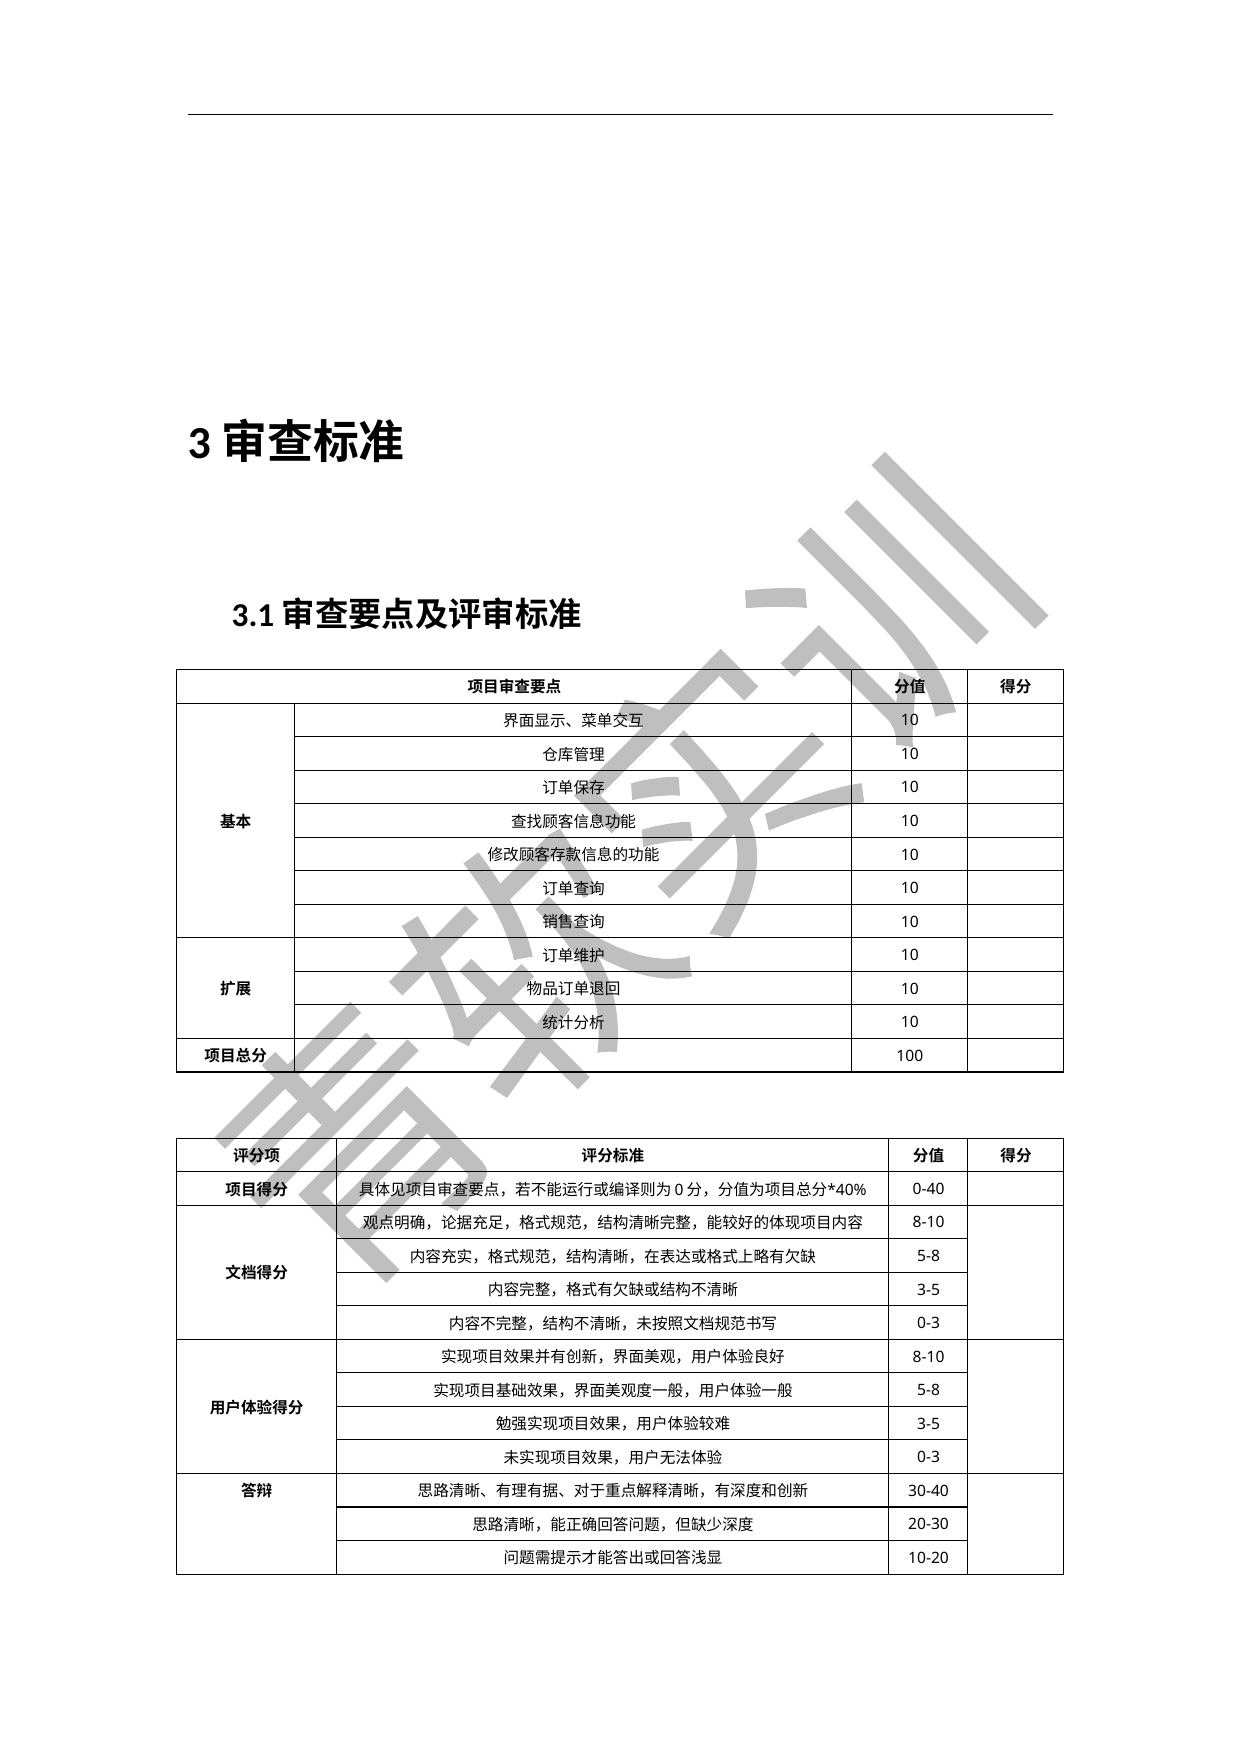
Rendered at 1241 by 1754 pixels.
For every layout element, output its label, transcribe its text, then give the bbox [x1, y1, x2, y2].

table_cell [968, 905, 1063, 937]
table_cell 用户体验得分 [177, 1340, 336, 1473]
table_cell 10 [852, 771, 967, 803]
table_cell 5-8 [889, 1373, 967, 1406]
table_cell 实现项目效果并有创新，界面美观，用户体验良好 [337, 1340, 888, 1372]
table_cell 实现项目基础效果，界面美观度一般，用户体验一般 [337, 1373, 888, 1406]
table_cell 0-3 [889, 1306, 967, 1339]
table_cell 10 [852, 938, 967, 971]
table_cell 10 [852, 804, 967, 837]
table_cell 查找顾客信息功能 [295, 804, 851, 837]
table_cell 10 [852, 905, 967, 937]
table_header 得分 [968, 670, 1063, 702]
table_cell 10 [852, 704, 967, 736]
table_cell 具体见项目审查要点，若不能运行或编译则为0分，分值为项目总分*40% [337, 1172, 888, 1204]
table_cell 仓库管理 [295, 737, 851, 769]
table_cell 8-10 [889, 1206, 967, 1238]
table_cell [968, 938, 1063, 971]
table_cell 物品订单退回 [295, 972, 851, 1004]
table_cell 5-8 [889, 1239, 967, 1272]
table_cell 8-10 [889, 1340, 967, 1372]
table_cell 内容完整，格式有欠缺或结构不清晰 [337, 1273, 888, 1305]
table_header 分值 [852, 670, 967, 702]
table_cell [968, 771, 1063, 803]
table_cell [968, 804, 1063, 837]
table_cell 10 [852, 838, 967, 870]
table_header 评分标准 [337, 1139, 888, 1171]
table_cell [295, 1039, 851, 1071]
table_cell [968, 838, 1063, 870]
table_cell 10-20 [889, 1541, 967, 1573]
table_header 评分项 [177, 1139, 336, 1171]
table_cell [968, 1172, 1063, 1204]
table_cell 修改顾客存款信息的功能 [295, 838, 851, 870]
table_header 得分 [968, 1139, 1063, 1171]
table_cell 10 [852, 1005, 967, 1038]
table_cell [968, 1206, 1063, 1339]
table_cell 内容充实，格式规范，结构清晰，在表达或格式上略有欠缺 [337, 1239, 888, 1272]
table_cell 思路清晰，能正确回答问题，但缺少深度 [337, 1508, 888, 1540]
table_cell 10 [852, 737, 967, 769]
table_cell [968, 704, 1063, 736]
table_cell 100 [852, 1039, 967, 1071]
table_header 分值 [889, 1139, 967, 1171]
table_cell 未实现项目效果，用户无法体验 [337, 1440, 888, 1473]
table_cell [968, 972, 1063, 1004]
table_cell 内容不完整，结构不清晰，未按照文档规范书写 [337, 1306, 888, 1339]
table_cell 30-40 [889, 1474, 967, 1506]
table_cell 3-5 [889, 1273, 967, 1305]
table_cell 订单保存 [295, 771, 851, 803]
table_cell [968, 1039, 1063, 1071]
table_cell 项目得分 [177, 1172, 336, 1204]
table_header 项目审查要点 [177, 670, 851, 702]
table_cell 订单维护 [295, 938, 851, 971]
subtitle 3 审查标准 [187, 389, 1053, 487]
table_cell 项目总分 [177, 1039, 294, 1071]
table_cell [968, 1474, 1063, 1573]
table_cell 基本 [177, 704, 294, 937]
table_cell 思路清晰、有理有据、对于重点解释清晰，有深度和创新 [337, 1474, 888, 1506]
table_cell [968, 737, 1063, 769]
table_cell 10 [852, 972, 967, 1004]
table_cell [968, 871, 1063, 904]
table_cell 订单查询 [295, 871, 851, 904]
table_cell 勉强实现项目效果，用户体验较难 [337, 1407, 888, 1439]
table_cell [968, 1340, 1063, 1473]
subtitle 3.1 审查要点及评审标准 [187, 580, 1053, 645]
table_cell 答辩 [177, 1474, 336, 1573]
table_cell 界面显示、菜单交互 [295, 704, 851, 736]
table_cell [968, 1005, 1063, 1038]
table_cell 0-3 [889, 1440, 967, 1473]
table_cell 10 [852, 871, 967, 904]
table_cell 观点明确，论据充足，格式规范，结构清晰完整，能较好的体现项目内容 [337, 1206, 888, 1238]
table_cell 销售查询 [295, 905, 851, 937]
table_cell 统计分析 [295, 1005, 851, 1038]
table_cell 扩展 [177, 938, 294, 1038]
table_cell 0-40 [889, 1172, 967, 1204]
table_cell 3-5 [889, 1407, 967, 1439]
table_cell 20-30 [889, 1508, 967, 1540]
table_cell 文档得分 [177, 1206, 336, 1339]
table_cell 问题需提示才能答出或回答浅显 [337, 1541, 888, 1573]
